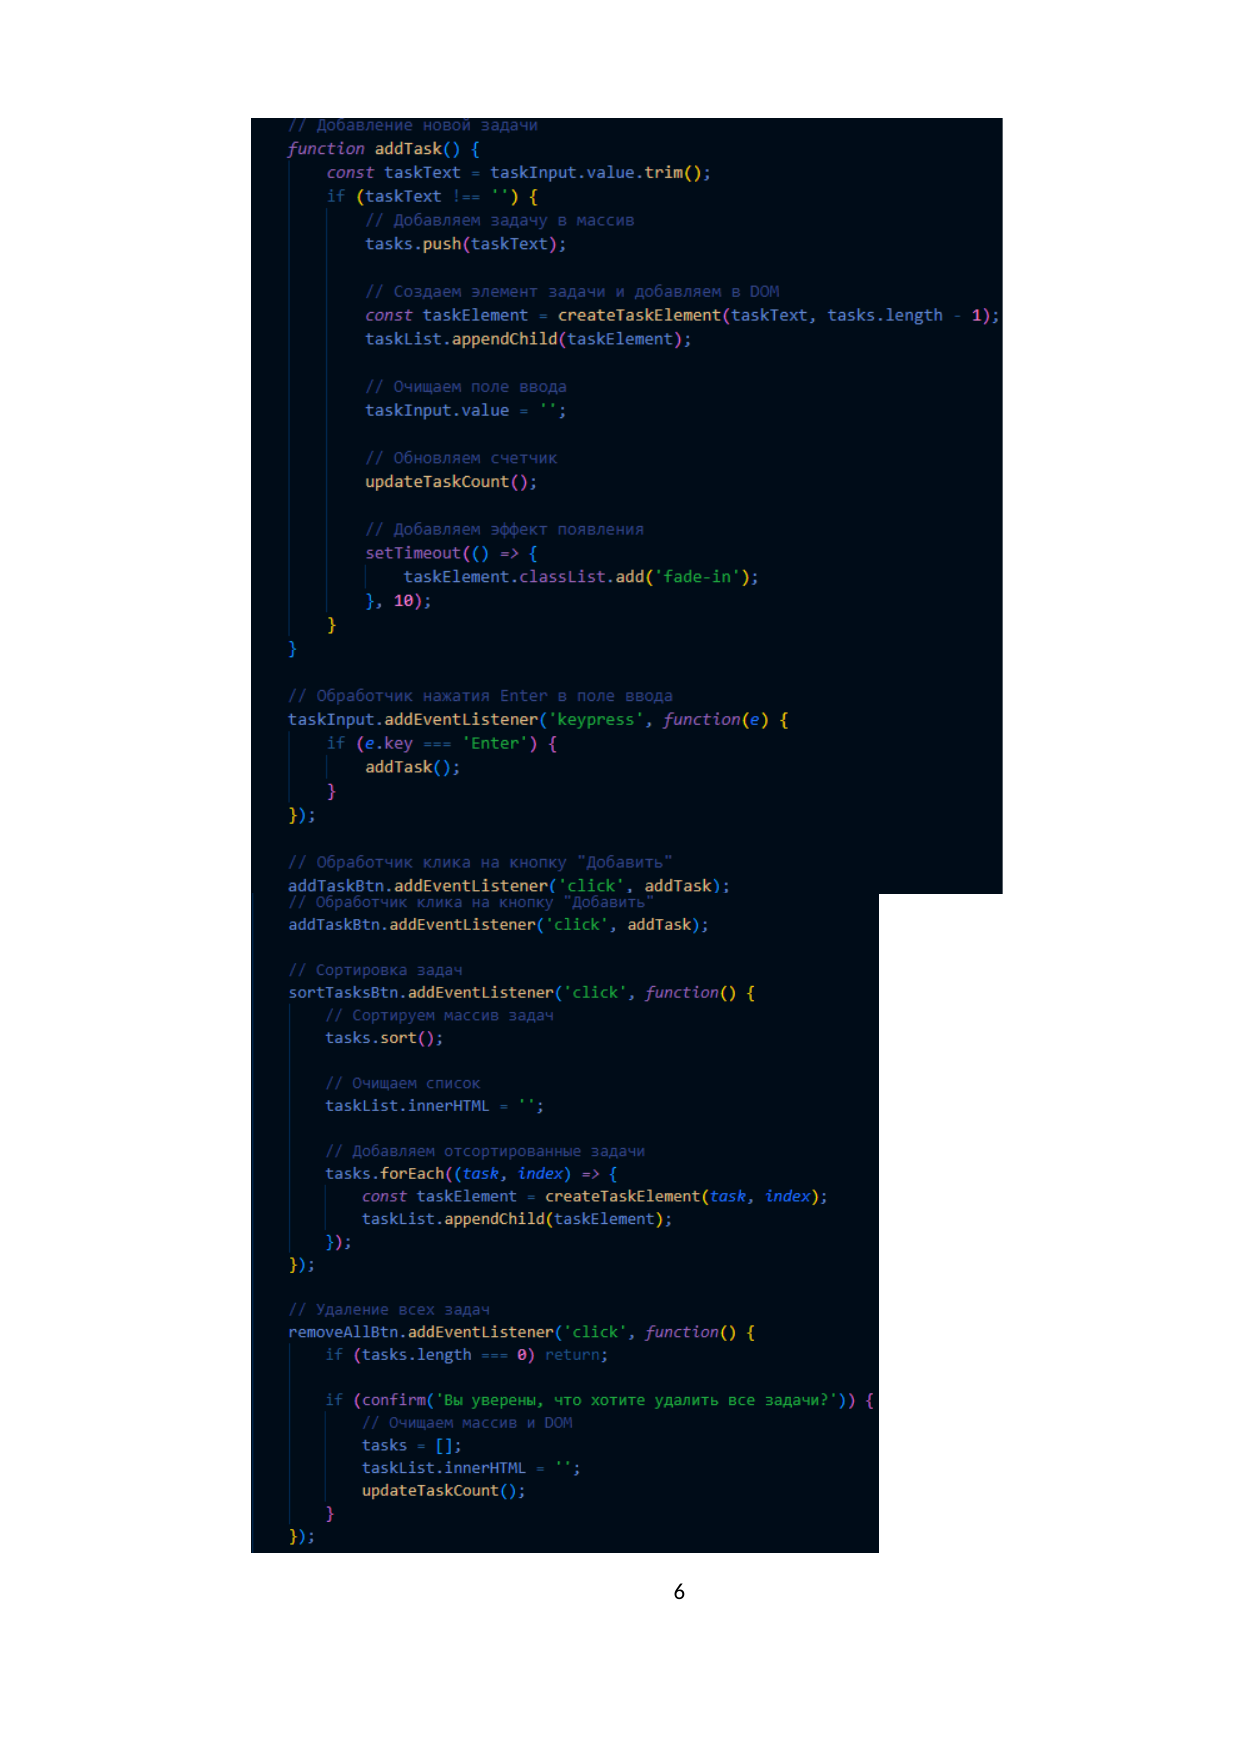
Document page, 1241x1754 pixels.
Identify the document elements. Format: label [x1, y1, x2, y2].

picture [251, 118, 1003, 1553]
